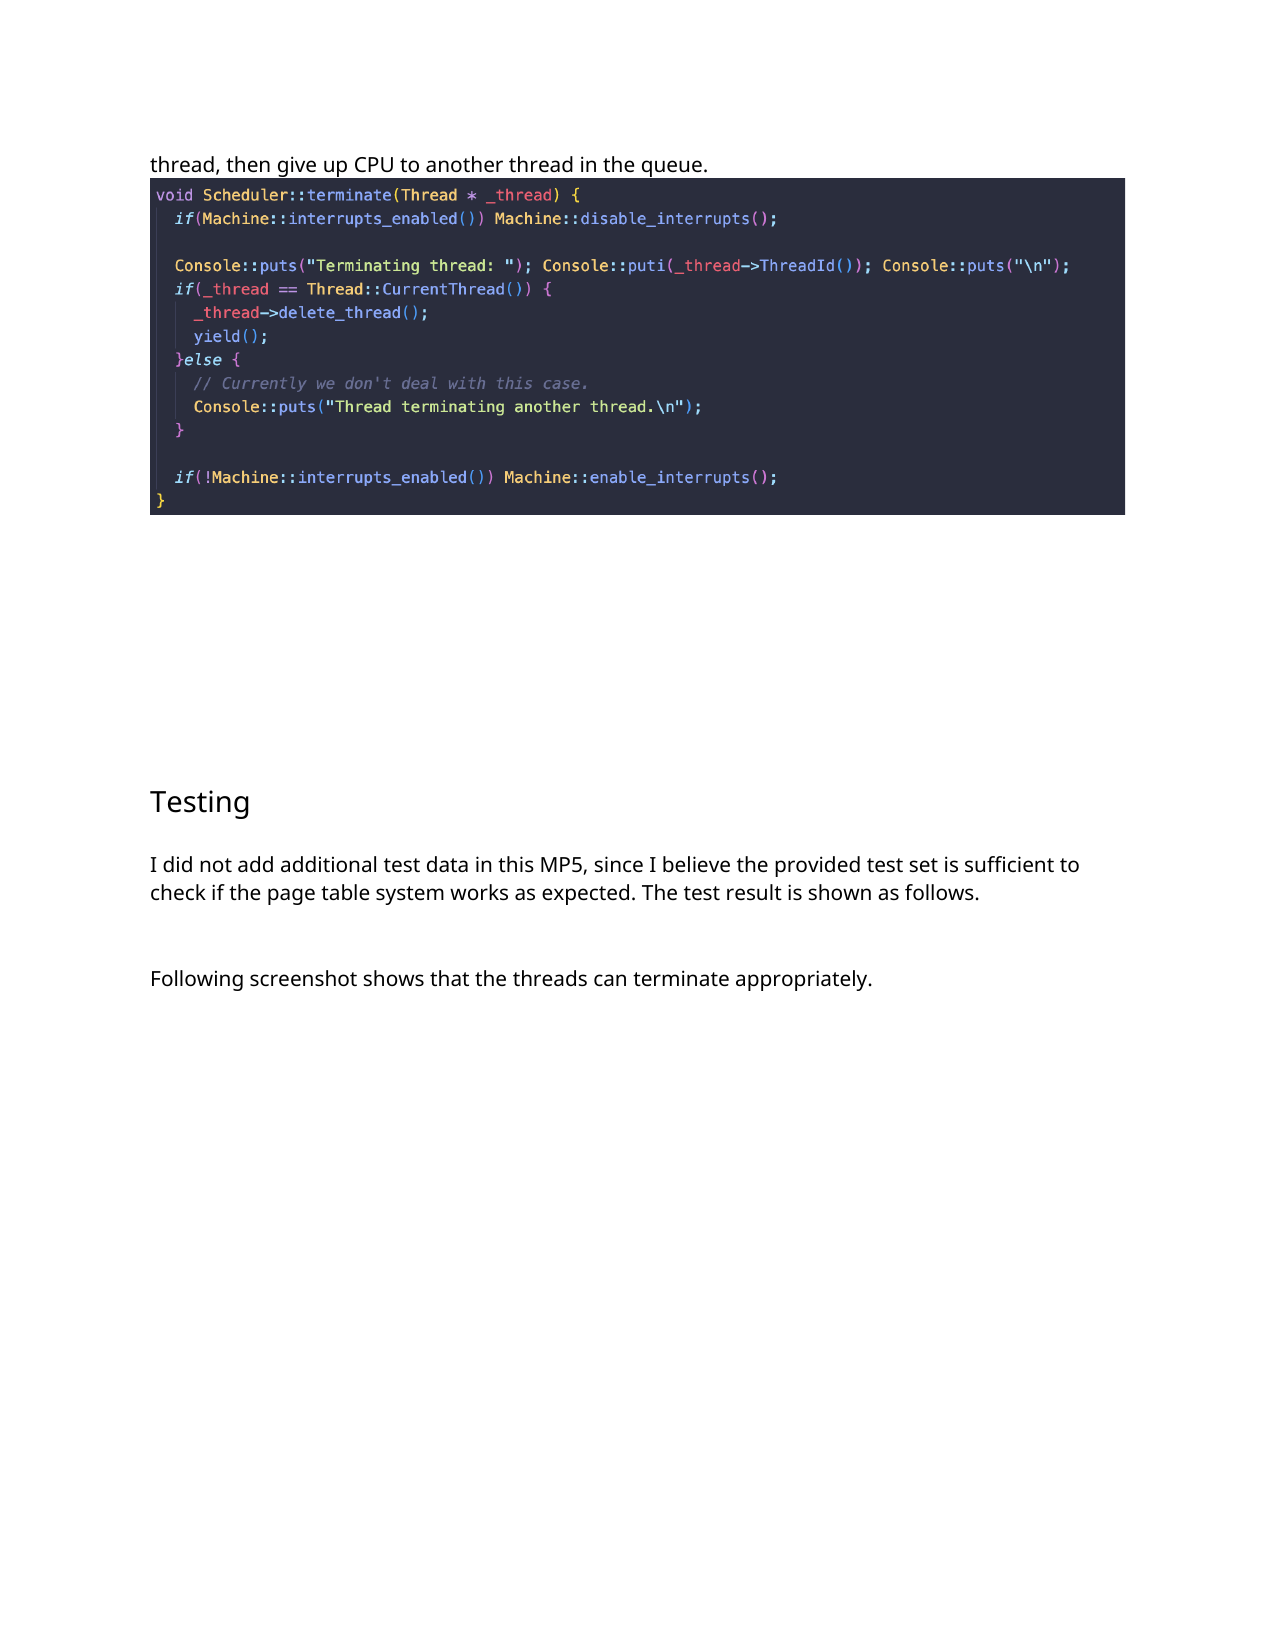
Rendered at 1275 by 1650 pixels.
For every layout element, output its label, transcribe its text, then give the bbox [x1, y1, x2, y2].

text I did not add additional test data in this MP5, since I believe the provided test set is sufficient to check if the page table system works as expected. The test result is shown as follows. [150, 850, 1125, 907]
picture [150, 178, 1125, 515]
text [150, 150, 1125, 178]
text Testing [150, 781, 1125, 821]
text Following screenshot shows that the threads can terminate appropriately. [150, 936, 1125, 993]
